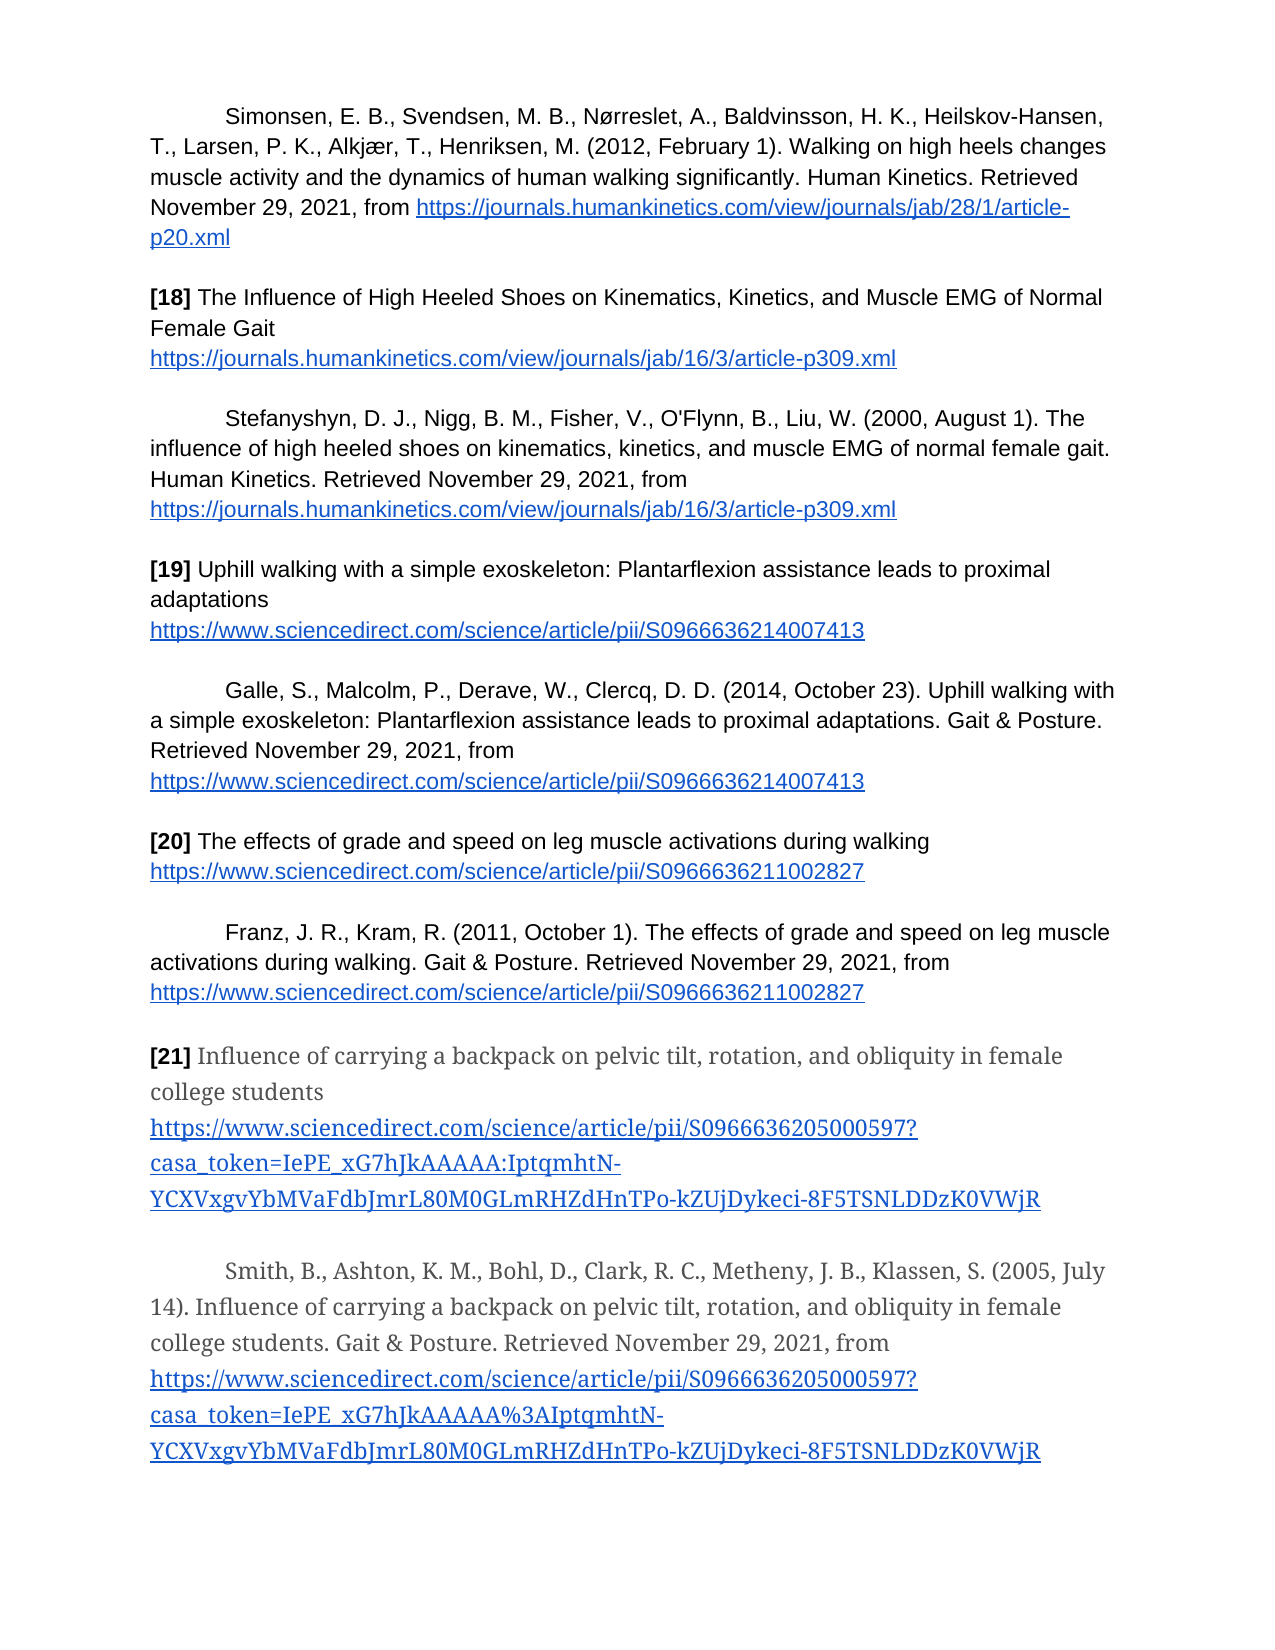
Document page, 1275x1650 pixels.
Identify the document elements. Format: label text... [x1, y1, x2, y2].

text https://journals.humankinetics.com/view/journals/jab/16/3/article-p309.xml [150, 345, 1125, 371]
text Galle, S., Malcolm, P., Derave, W., Clercq, D. D. (2014, October 23). Uphill walking with a simple exoskeleton: Plantarflexion assistance leads to proximal adaptations. Gait & Posture. Retrieved November 29, 2021, from https://www.sciencedirect.com/science/article/pii/S0966636214007413 [150, 677, 1125, 794]
text Stefanyshyn, D. J., Nigg, B. M., Fisher, V., O'Flynn, B., Liu, W. (2000, August 1). The influence of high heeled shoes on kinematics, kinetics, and muscle EMG of normal female gait. Human Kinetics. Retrieved November 29, 2021, from https://journals.humankinetics.com/view/journals/jab/16/3/article-p309.xml [150, 405, 1125, 522]
text https://www.sciencedirect.com/science/article/pii/S0966636211002827 [150, 858, 1125, 885]
text https://www.sciencedirect.com/science/article/pii/S0966636214007413 [150, 617, 1125, 643]
text [20] The effects of grade and speed on leg muscle activations during walking [150, 828, 1125, 854]
text [18] The Influence of High Heeled Shoes on Kinematics, Kinetics, and Muscle EMG of Normal Female Gait [150, 284, 1125, 341]
text https://www.sciencedirect.com/science/article/pii/S0966636205000597?casa_token=IePE_xG7hJkAAAAA:IptqmhtN-YCXVxgvYbMVaFdbJmrL80M0GLmRHZdHnTPo-kZUjDykeci-8F5TSNLDDzK0VWjR [150, 1111, 1125, 1214]
text Franz, J. R., Kram, R. (2011, October 1). The effects of grade and speed on leg muscle activations during walking. Gait & Posture. Retrieved November 29, 2021, from https://www.sciencedirect.com/science/article/pii/S0966636211002827 [150, 919, 1125, 1006]
text Simonsen, E. B., Svendsen, M. B., Nørreslet, A., Baldvinsson, H. K., Heilskov-Hansen, T., Larsen, P. K., Alkjær, T., Henriksen, M. (2012, February 1). Walking on high heels changes muscle activity and the dynamics of human walking significantly. Human Kinetics. Retrieved November 29, 2021, from https://journals.humankinetics.com/view/journals/jab/28/1/article-p20.xml [150, 103, 1125, 250]
text Smith, B., Ashton, K. M., Bohl, D., Clark, R. C., Metheny, J. B., Klassen, S. (2005, July 14). Influence of carrying a backpack on pelvic tilt, rotation, and obliquity in female college students. Gait & Posture. Retrieved November 29, 2021, from https://www.sciencedirect.com/science/article/pii/S0966636205000597?casa_token=IePE_xG7hJkAAAAA%3AIptqmhtN-YCXVxgvYbMVaFdbJmrL80M0GLmRHZdHnTPo-kZUjDykeci-8F5TSNLDDzK0VWjR [150, 1255, 1125, 1466]
text [21] Influence of carrying a backpack on pelvic tilt, rotation, and obliquity in female college students [150, 1039, 1125, 1107]
text [19] Uphill walking with a simple exoskeleton: Plantarflexion assistance leads to proximal adaptations [150, 556, 1125, 613]
